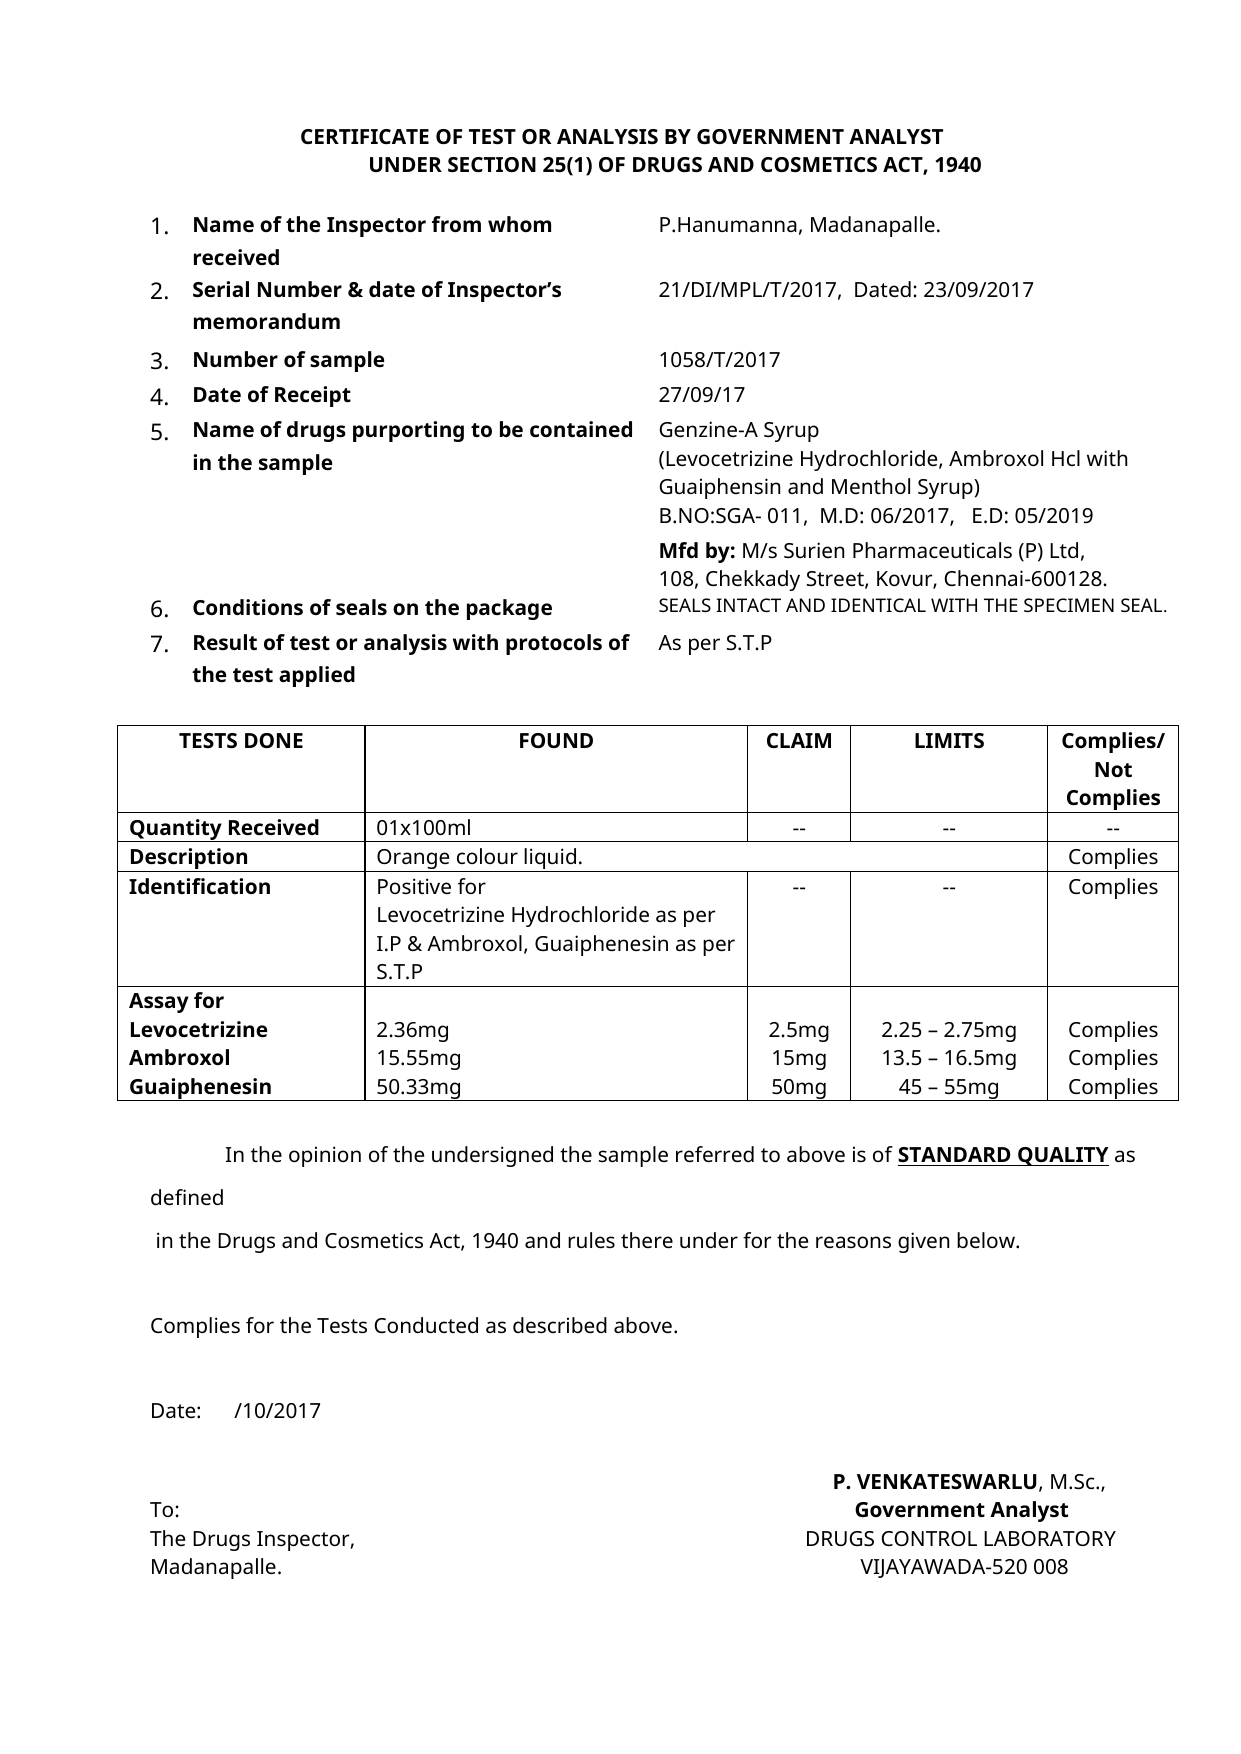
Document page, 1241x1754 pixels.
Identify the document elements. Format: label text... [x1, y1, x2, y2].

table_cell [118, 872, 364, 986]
text The Drugs Inspector, DRUGS CONTROL LABORATORY [150, 1524, 1200, 1552]
text Date: /10/2017 [150, 1396, 1200, 1424]
text UNDER SECTION 25(1) OF DRUGS AND COSMETICS ACT, 1940 [150, 150, 1200, 179]
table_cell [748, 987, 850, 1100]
text P. VENKATESWARLU, M.Sc., [150, 1467, 1200, 1496]
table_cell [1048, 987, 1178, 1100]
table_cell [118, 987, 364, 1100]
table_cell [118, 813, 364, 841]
text In the opinion of the undersigned the sample referred to above is of STANDARD QUALITY as defined [150, 732, 1200, 1212]
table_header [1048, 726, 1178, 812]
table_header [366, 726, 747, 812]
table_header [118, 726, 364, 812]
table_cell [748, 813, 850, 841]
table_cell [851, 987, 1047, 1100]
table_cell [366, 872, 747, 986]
text To: Government Analyst [150, 1496, 1200, 1524]
text CERTIFICATE OF TEST OR ANALYSIS BY GOVERNMENT ANALYST [225, 122, 1200, 150]
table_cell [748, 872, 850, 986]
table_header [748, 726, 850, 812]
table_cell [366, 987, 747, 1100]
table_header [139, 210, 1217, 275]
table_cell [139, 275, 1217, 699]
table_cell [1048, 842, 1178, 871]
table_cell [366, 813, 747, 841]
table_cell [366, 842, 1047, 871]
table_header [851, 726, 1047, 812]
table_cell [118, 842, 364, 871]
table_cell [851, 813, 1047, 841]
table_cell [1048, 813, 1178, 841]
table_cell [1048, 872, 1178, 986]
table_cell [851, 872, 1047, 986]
text Madanapalle. VIJAYAWADA-520 008 [150, 1552, 1200, 1581]
text in the Drugs and Cosmetics Act, 1940 and rules there under for the reasons given below. [150, 1226, 1200, 1254]
text Complies for the Tests Conducted as described above. [150, 1311, 1200, 1339]
